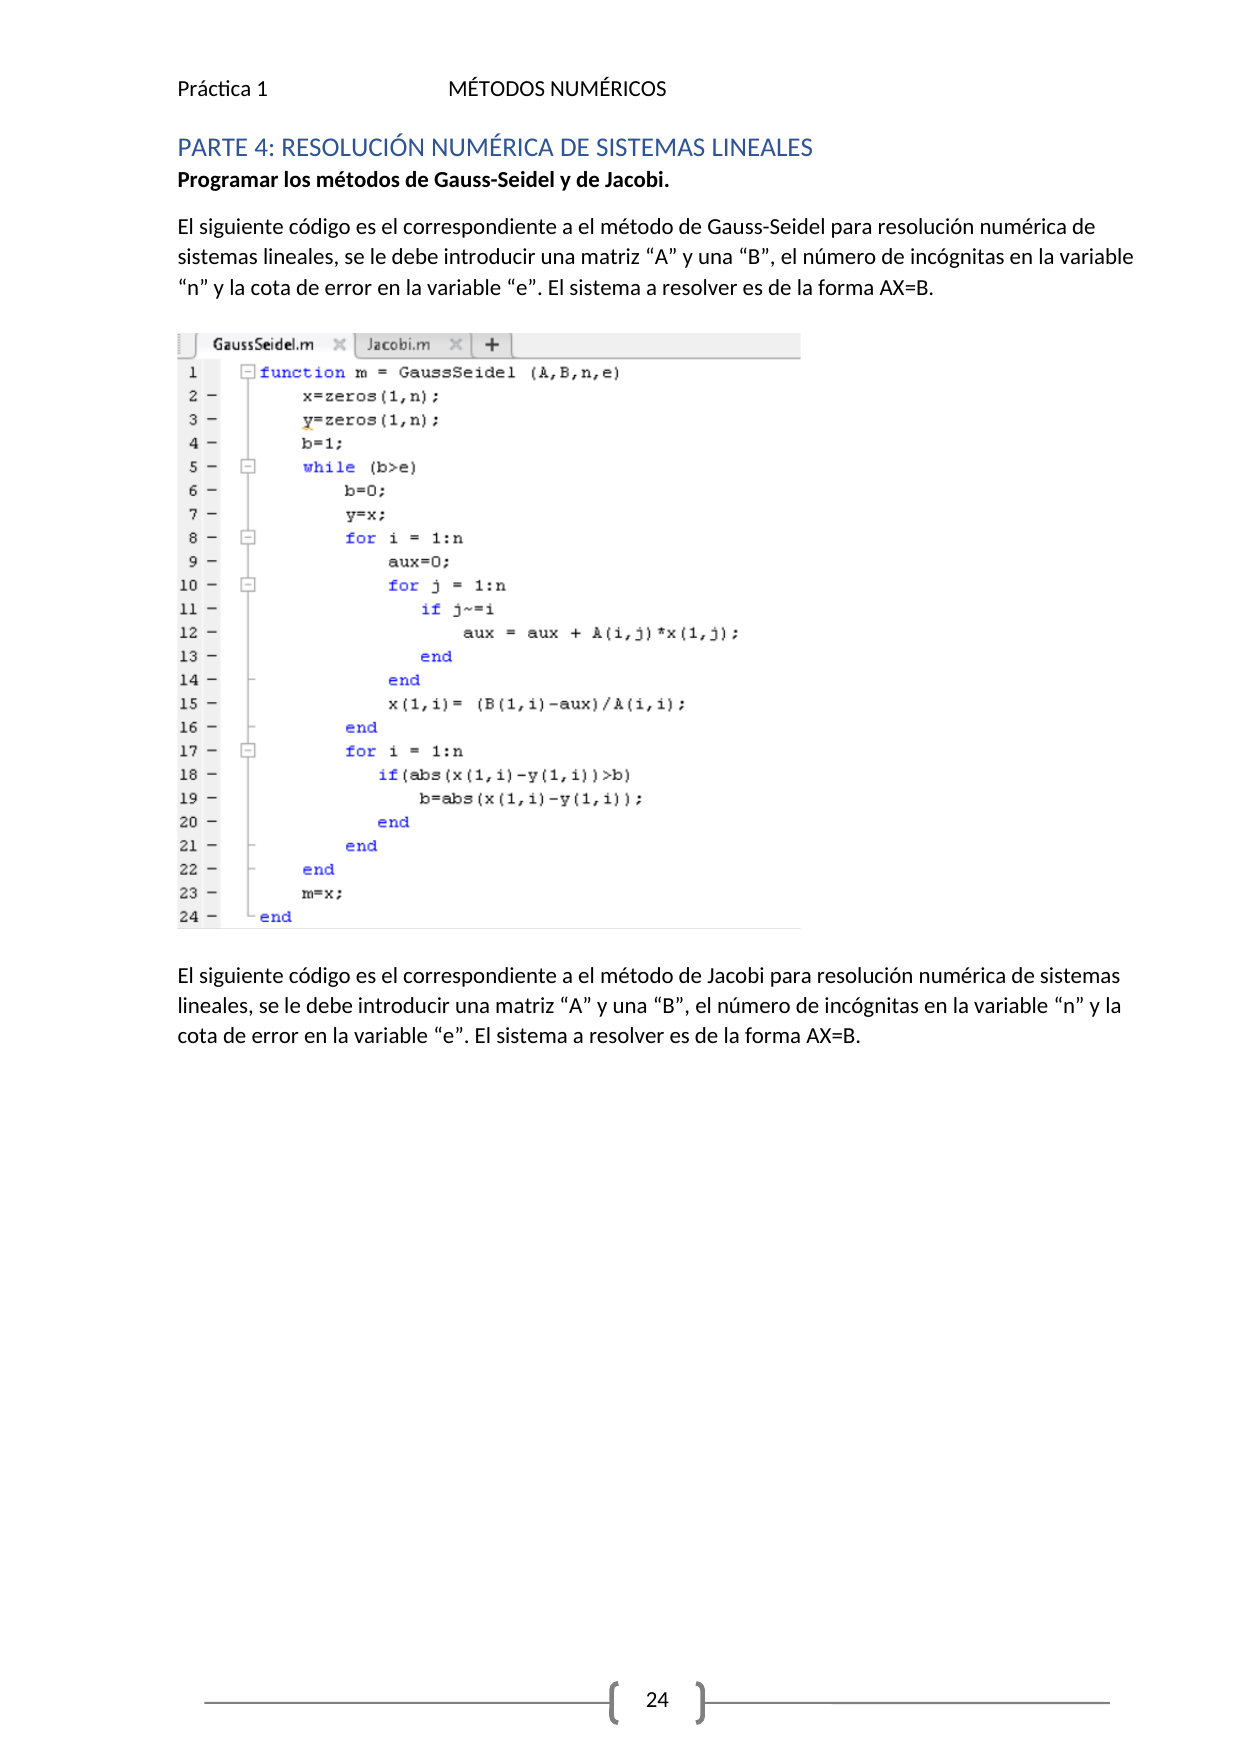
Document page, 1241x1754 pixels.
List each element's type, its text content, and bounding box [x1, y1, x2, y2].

picture [177, 333, 801, 929]
text El siguiente código es el correspondiente a el método de Jacobi para resolución numérica de sistemas lineales, se le debe introducir una matriz “A” y una “B”, el número de incógnitas en la variable “n” y la cota de error en la variable “e”. El sistema a resolver es de la forma AX=B. [177, 961, 1137, 1049]
text El siguiente código es el correspondiente a el método de Gauss-Seidel para resolución numérica de sistemas lineales, se le debe introducir una matriz “A” y una “B”, el número de incógnitas en la variable “n” y la cota de error en la variable “e”. El sistema a resolver es de la forma AX=B. [177, 212, 1137, 301]
subtitle PARTE 4: RESOLUCIÓN NUMÉRICA DE SISTEMAS LINEALES [177, 130, 1137, 163]
text Programar los métodos de Gauss-Seidel y de Jacobi. [177, 165, 1137, 193]
